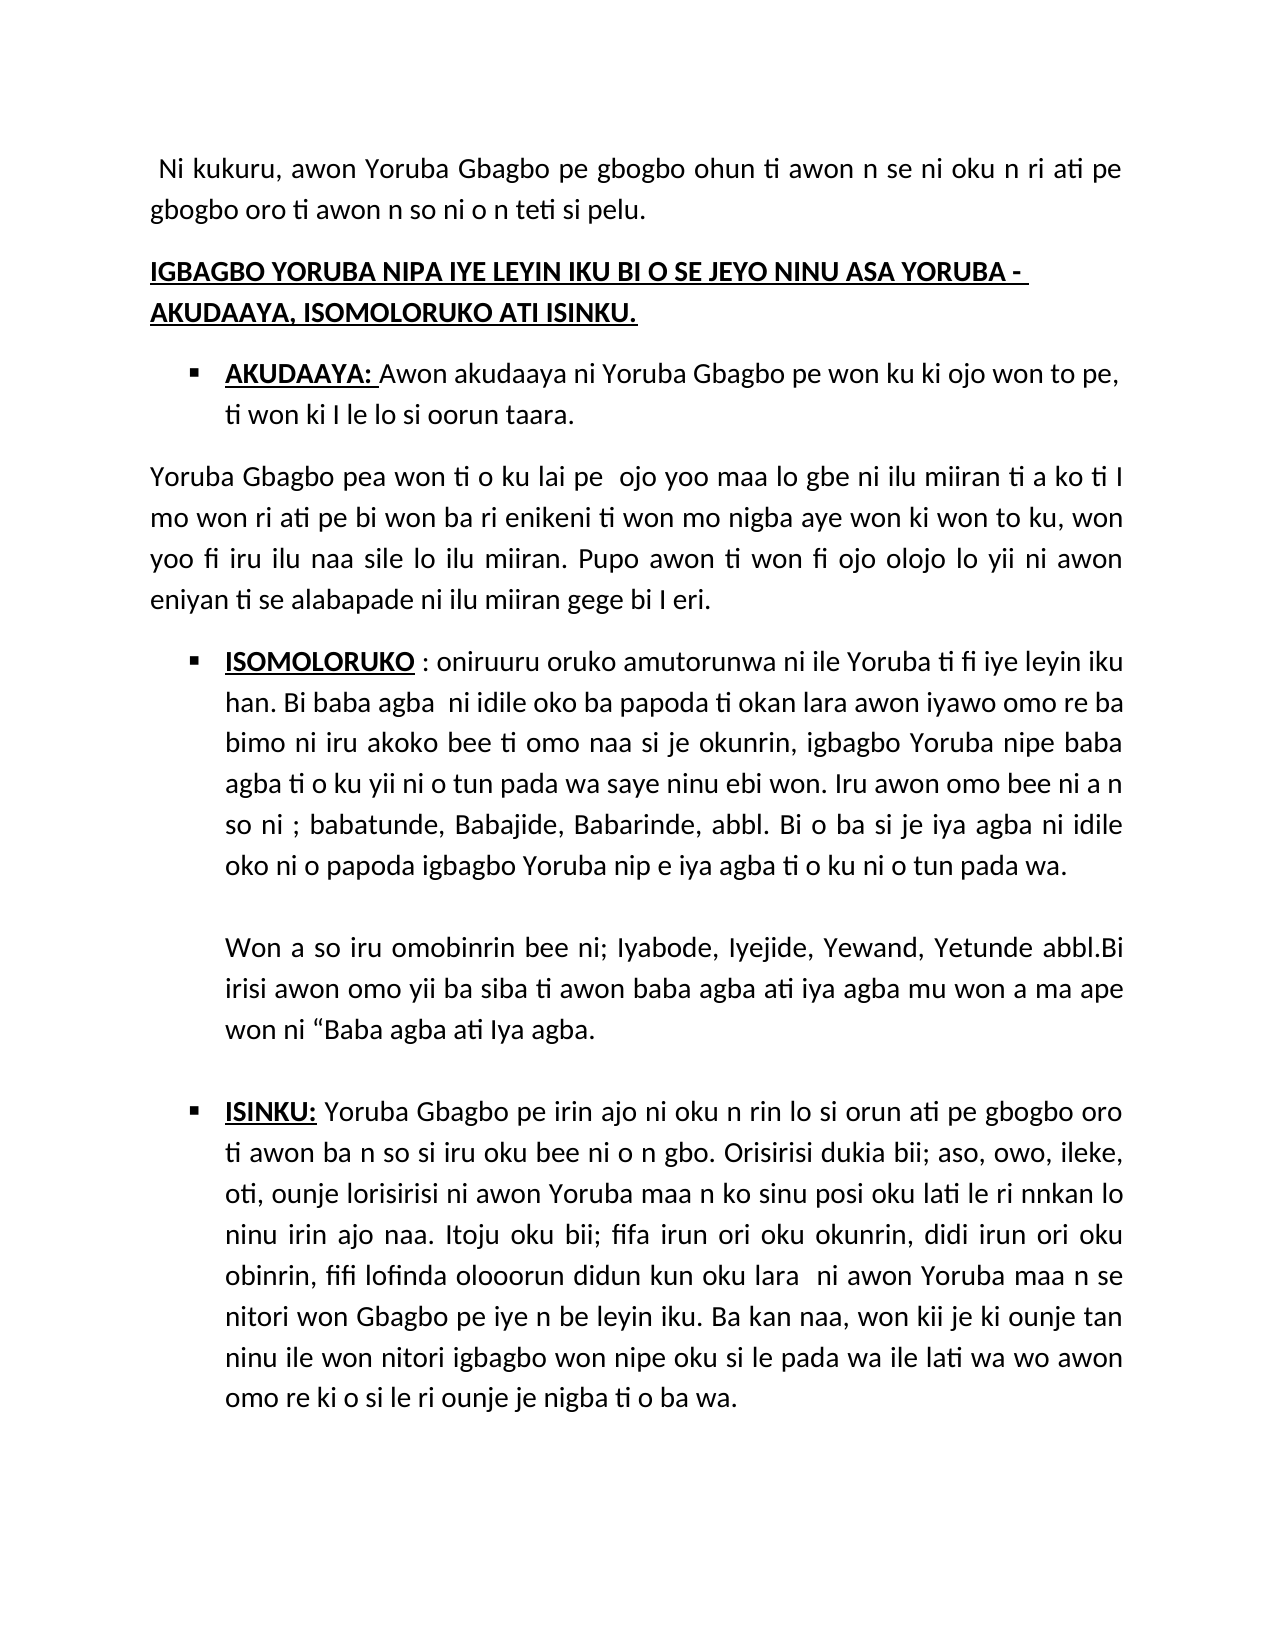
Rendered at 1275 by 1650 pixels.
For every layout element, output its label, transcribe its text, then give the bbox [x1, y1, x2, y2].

list AKUDAAYA: Awon akudaaya ni Yoruba Gbagbo pe won ku ki ojo won to pe, ti won ki I le lo si oorun taara. [187, 355, 1125, 432]
list ISOMOLORUKO : oniruuru oruko amutorunwa ni ile Yoruba ti fi iye leyin iku han. Bi baba agba ni idile oko ba papoda ti okan lara awon iyawo omo re ba bimo ni iru akoko bee ti omo naa si je okunrin, igbagbo Yoruba nipe baba agba ti o ku yii ni o tun pada wa saye ninu ebi won. Iru awon omo bee ni a n so ni ; babatunde, Babajide, Babarinde, abbl. Bi o ba si je iya agba ni idile oko ni o papoda igbagbo Yoruba nip e iya agba ti o ku ni o tun pada wa. [187, 643, 1125, 883]
list ISINKU: Yoruba Gbagbo pe irin ajo ni oku n rin lo si orun ati pe gbogbo oro ti awon ba n so si iru oku bee ni o n gbo. Orisirisi dukia bii; aso, owo, ileke, oti, ounje lorisirisi ni awon Yoruba maa n ko sinu posi oku lati le ri nnkan lo ninu irin ajo naa. Itoju oku bii; fifa irun ori oku okunrin, didi irun ori oku obinrin, fifi lofinda olooorun didun kun oku lara ni awon Yoruba maa n se nitori won Gbagbo pe iye n be leyin iku. Ba kan naa, won kii je ki ounje tan ninu ile won nitori igbagbo won nipe oku si le pada wa ile lati wa wo awon omo re ki o si le ri ounje je nigba ti o ba wa. [187, 1093, 1125, 1415]
list Won a so iru omobinrin bee ni; Iyabode, Iyejide, Yewand, Yetunde abbl.Bi irisi awon omo yii ba siba ti awon baba agba ati iya agba mu won a ma ape won ni “Baba agba ati Iya agba. [225, 929, 1125, 1047]
text Yoruba Gbagbo pea won ti o ku lai pe ojo yoo maa lo gbe ni ilu miiran ti a ko ti I mo won ri ati pe bi won ba ri enikeni ti won mo nigba aye won ki won to ku, won yoo fi iru ilu naa sile lo ilu miiran. Pupo awon ti won fi ojo olojo lo yii ni awon eniyan ti se alabapade ni ilu miiran gege bi I eri. [150, 458, 1125, 617]
text Ni kukuru, awon Yoruba Gbagbo pe gbogbo ohun ti awon n se ni oku n ri ati pe gbogbo oro ti awon n so ni o n teti si pelu. [150, 150, 1125, 227]
text IGBAGBO YORUBA NIPA IYE LEYIN IKU BI O SE JEYO NINU ASA YORUBA - AKUDAAYA, ISOMOLORUKO ATI ISINKU. [150, 253, 1125, 329]
